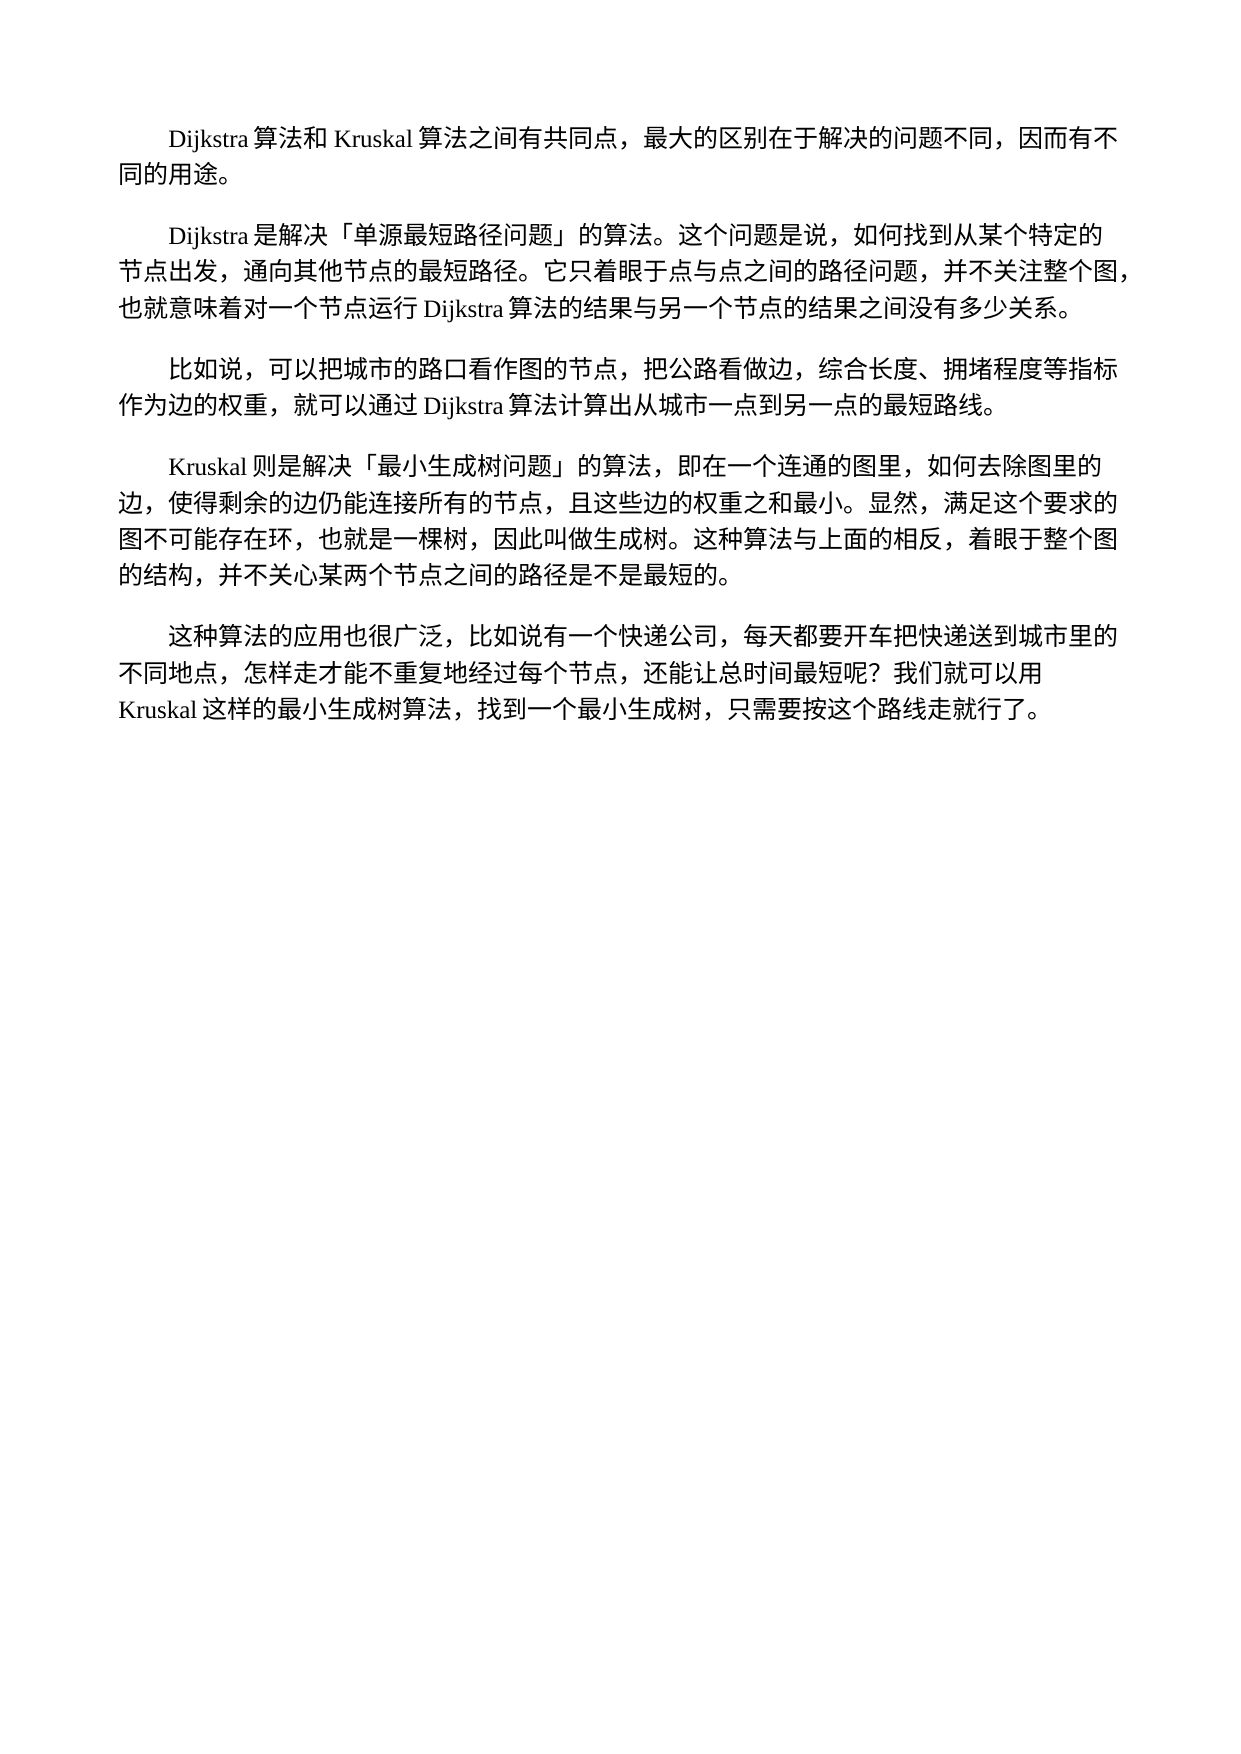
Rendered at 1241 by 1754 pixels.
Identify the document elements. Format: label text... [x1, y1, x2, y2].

text Dijkstra是解决「单源最短路径问题」的算法。这个问题是说，如何找到从某个特定的节点出发，通向其他节点的最短路径。它只着眼于点与点之间的路径问题，并不关注整个图，也就意味着对一个节点运行Dijkstra算法的结果与另一个节点的结果之间没有多少关系。 [118, 216, 1122, 324]
text 这种算法的应用也很广泛，比如说有一个快递公司，每天都要开车把快递送到城市里的不同地点，怎样走才能不重复地经过每个节点，还能让总时间最短呢？我们就可以用Kruskal这样的最小生成树算法，找到一个最小生成树，只需要按这个路线走就行了。 [118, 617, 1122, 726]
text Kruskal则是解决「最小生成树问题」的算法，即在一个连通的图里，如何去除图里的边，使得剩余的边仍能连接所有的节点，且这些边的权重之和最小。显然，满足这个要求的图不可能存在环，也就是一棵树，因此叫做生成树。这种算法与上面的相反，着眼于整个图的结构，并不关心某两个节点之间的路径是不是最短的。 [118, 447, 1122, 592]
text Dijkstra算法和Kruskal算法之间有共同点，最大的区别在于解决的问题不同，因而有不同的用途。 [118, 118, 1122, 191]
text 比如说，可以把城市的路口看作图的节点，把公路看做边，综合长度、拥堵程度等指标作为边的权重，就可以通过Dijkstra算法计算出从城市一点到另一点的最短路线。 [118, 349, 1122, 422]
